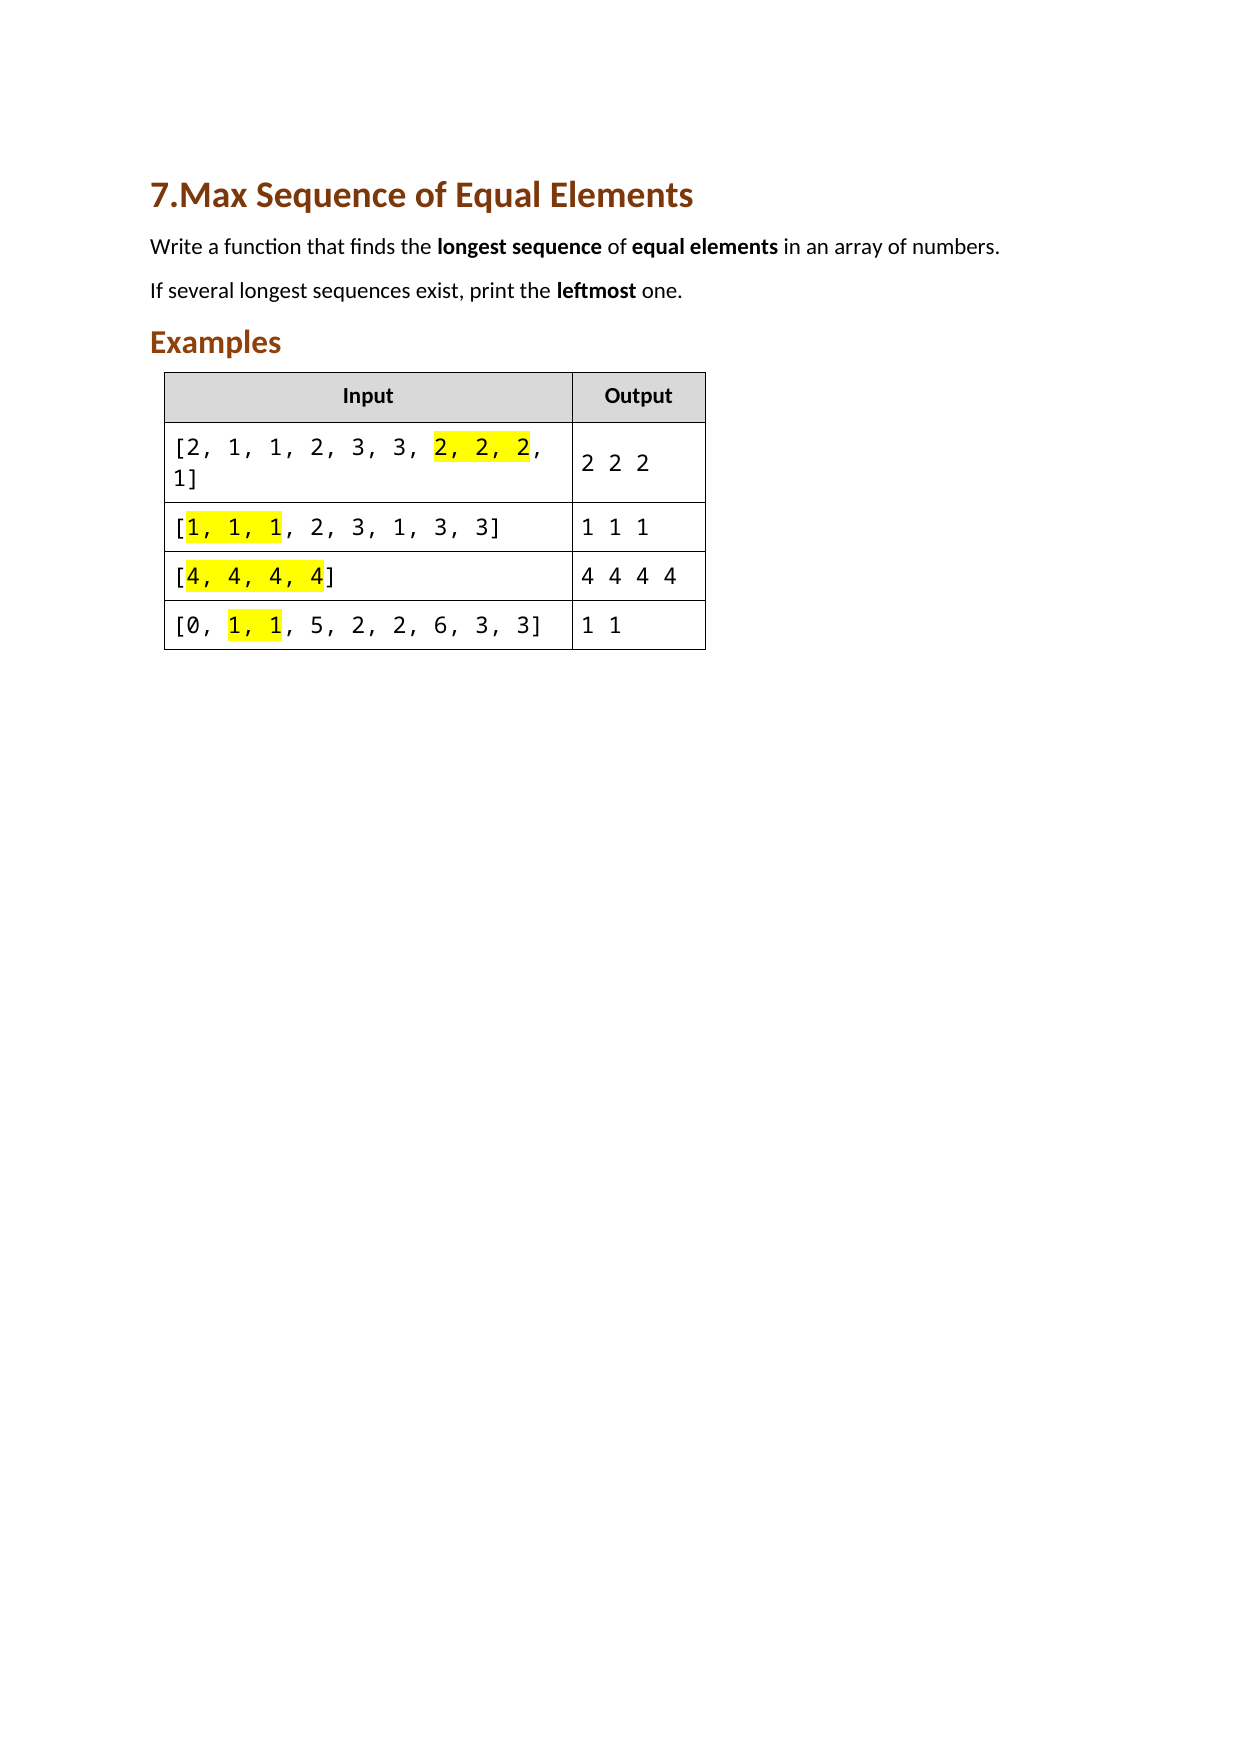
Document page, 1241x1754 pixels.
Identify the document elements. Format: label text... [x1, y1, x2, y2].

text Write a function that finds the longest sequence of equal elements in an array of numbers. [150, 232, 1090, 260]
table_cell 1 1 [573, 601, 705, 649]
subtitle Examples [150, 321, 1090, 362]
table_cell [0, 1, 1, 5, 2, 2, 6, 3, 3] [165, 601, 572, 649]
table_header Input [165, 373, 572, 422]
table_cell 1 1 1 [573, 503, 705, 551]
table_header Output [573, 373, 705, 422]
table_cell [4, 4, 4, 4] [165, 552, 572, 600]
subtitle 7.Max Sequence of Equal Elements [150, 171, 1090, 217]
table_cell [2, 1, 1, 2, 3, 3, 2, 2, 2, 1] [165, 423, 572, 502]
table_cell 4 4 4 4 [573, 552, 705, 600]
text If several longest sequences exist, print the leftmost one. [150, 277, 1090, 304]
table_cell 2 2 2 [573, 423, 705, 502]
table_cell [1, 1, 1, 2, 3, 1, 3, 3] [165, 503, 572, 551]
